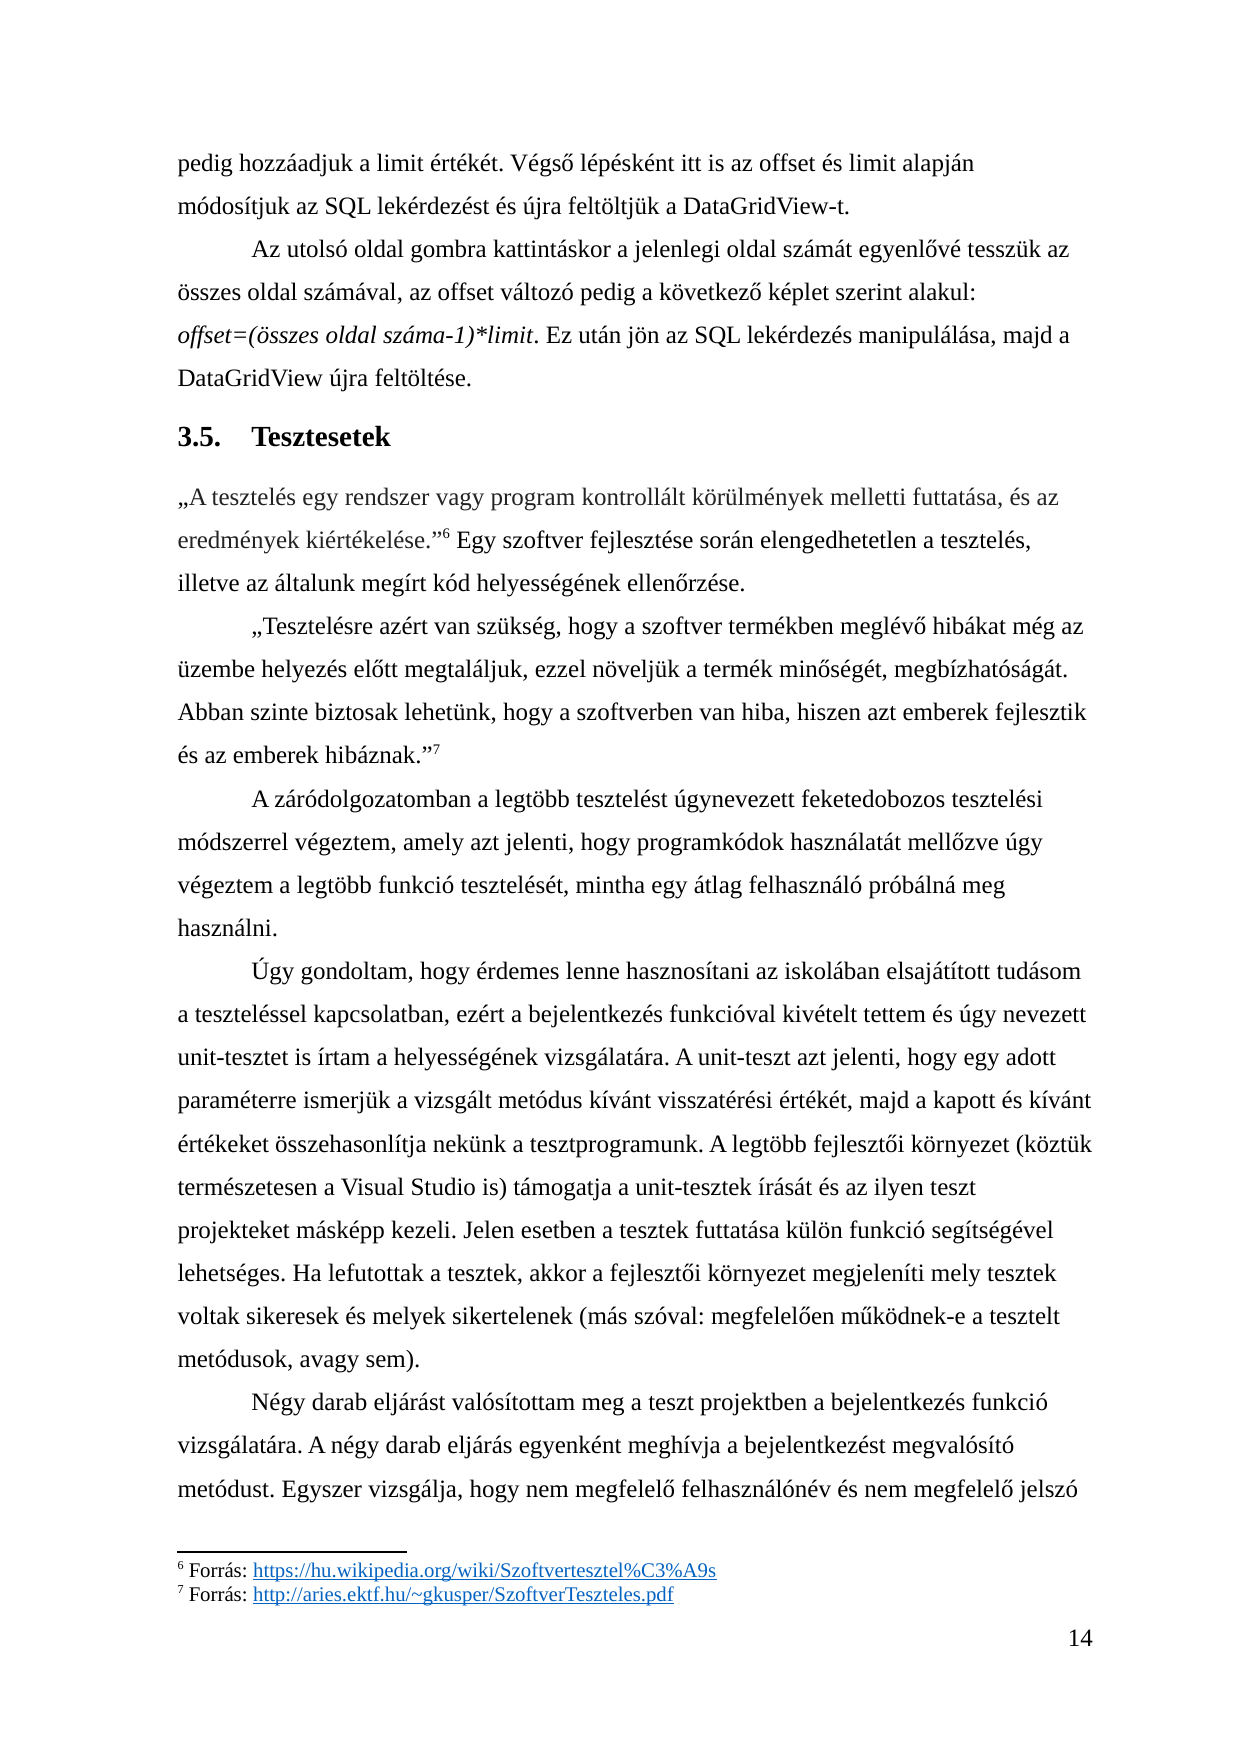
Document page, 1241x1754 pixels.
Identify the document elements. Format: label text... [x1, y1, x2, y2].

text Az utolsó oldal gombra kattintáskor a jelenlegi oldal számát egyenlővé tesszük az összes oldal számával, az offset változó pedig a következő képlet szerint alakul: offset=(összes oldal száma-1)*limit. Ez után jön az SQL lekérdezés manipulálása, majd a DataGridView újra feltöltése. [177, 234, 1092, 392]
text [177, 1387, 1092, 1502]
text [177, 148, 1092, 219]
subtitle Tesztesetek [177, 419, 1092, 452]
text A záródolgozatomban a legtöbb tesztelést úgynevezett feketedobozos tesztelési módszerrel végeztem, amely azt jelenti, hogy programkódok használatát mellőzve úgy végeztem a legtöbb funkció tesztelését, mintha egy átlag felhasználó próbálná meg használni. [177, 784, 1092, 942]
text Úgy gondoltam, hogy érdemes lenne hasznosítani az iskolában elsajátított tudásom a teszteléssel kapcsolatban, ezért a bejelentkezés funkcióval kivételt tettem és úgy nevezett unit-tesztet is írtam a helyességének vizsgálatára. A unit-teszt azt jelenti, hogy egy adott paraméterre ismerjük a vizsgált metódus kívánt visszatérési értékét, majd a kapott és kívánt értékeket összehasonlítja nekünk a tesztprogramunk. A legtöbb fejlesztői környezet (köztük természetesen a Visual Studio is) támogatja a unit-tesztek írását és az ilyen teszt projekteket másképp kezeli. Jelen esetben a tesztek futtatása külön funkció segítségével lehetséges. Ha lefutottak a tesztek, akkor a fejlesztői környezet megjeleníti mely tesztek voltak sikeresek és melyek sikertelenek (más szóval: megfelelően működnek-e a tesztelt metódusok, avagy sem). [177, 956, 1092, 1373]
text „Tesztelésre azért van szükség, hogy a szoftver termékben meglévő hibákat még az üzembe helyezés előtt megtaláljuk, ezzel növeljük a termék minőségét, megbízhatóságát. Abban szinte biztosak lehetünk, hogy a szoftverben van hiba, hiszen azt emberek fejlesztik és az emberek hibáznak.” [177, 611, 1092, 769]
text „A tesztelés egy rendszer vagy program kontrollált körülmények melletti futtatása, és az eredmények kiértékelése.” Egy szoftver fejlesztése során elengedhetetlen a tesztelés, illetve az általunk megírt kód helyességének ellenőrzése. [177, 482, 1092, 597]
